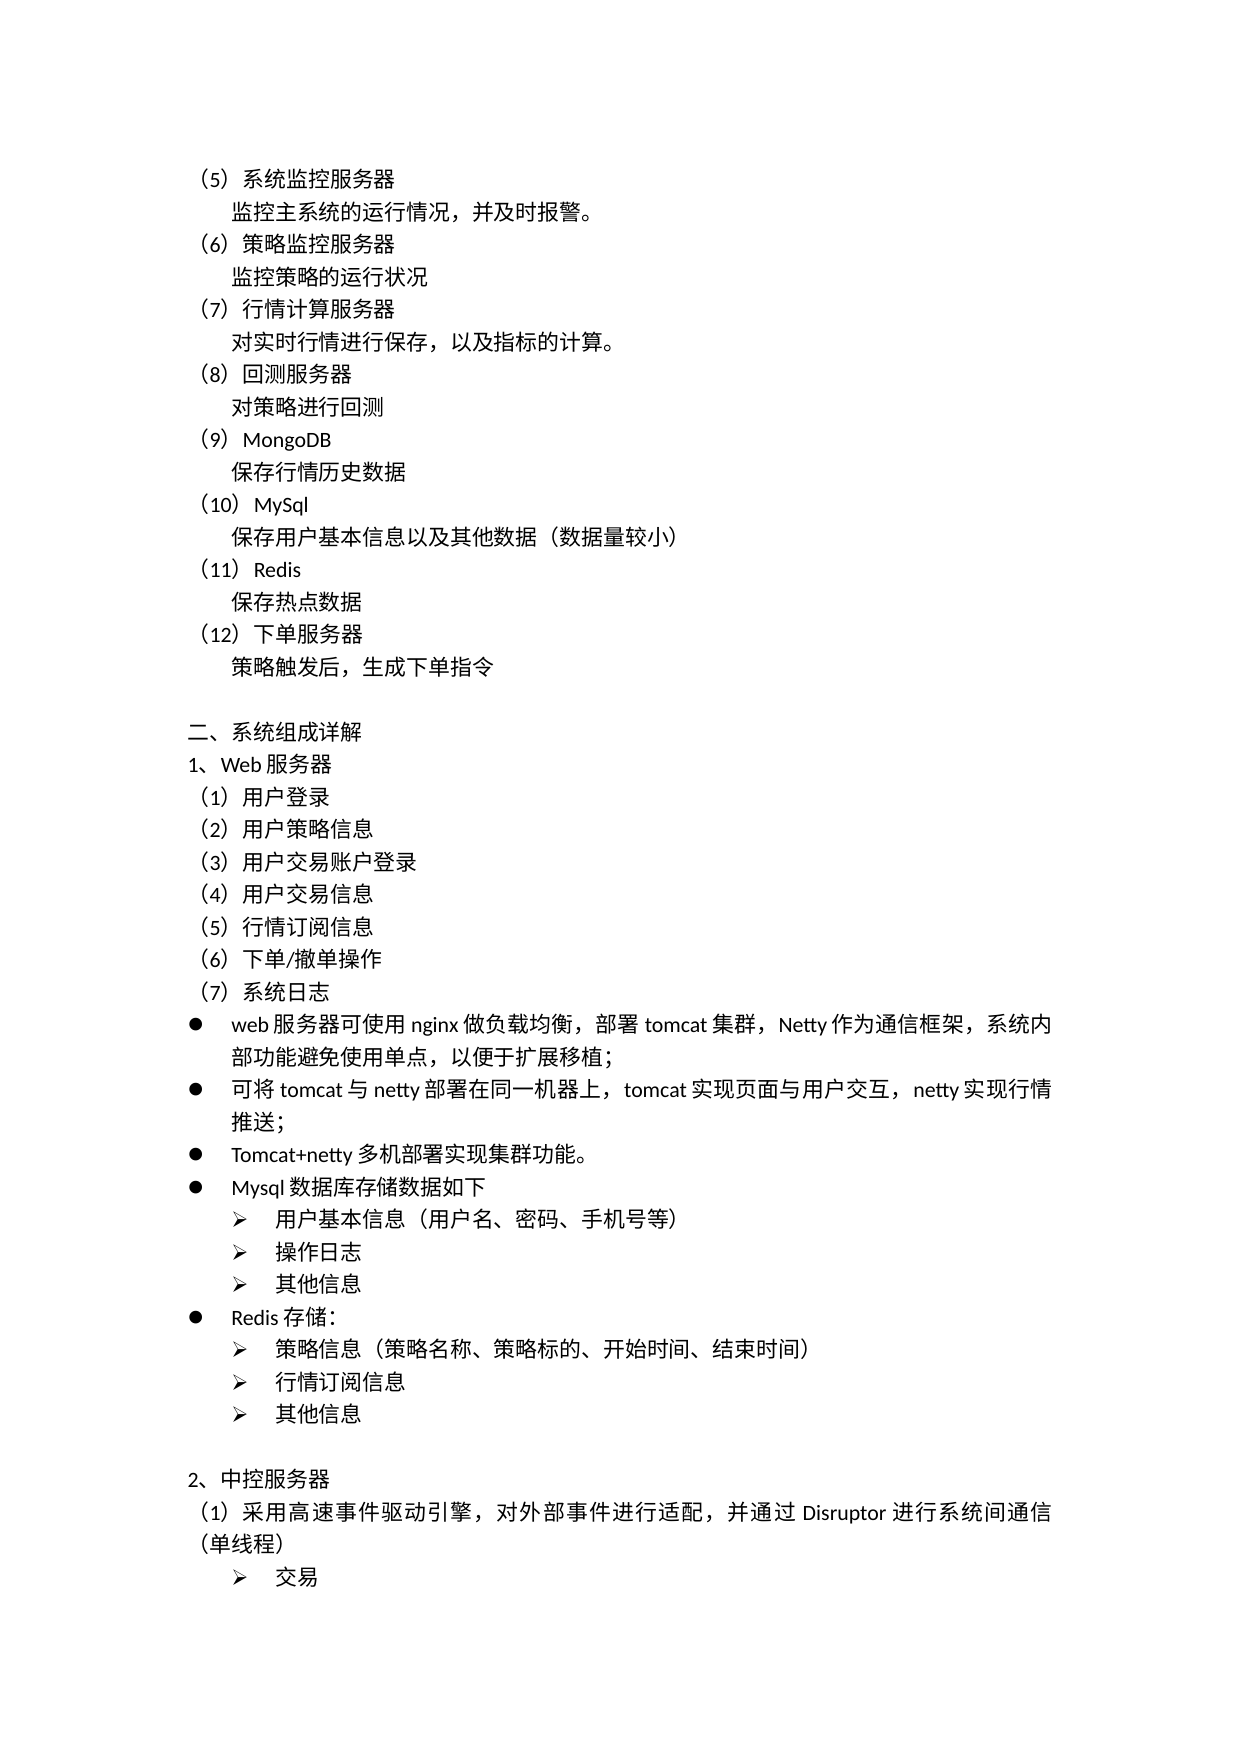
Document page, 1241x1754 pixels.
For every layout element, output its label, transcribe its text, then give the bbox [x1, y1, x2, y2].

list 监控策略的运行状况 [187, 259, 1053, 292]
list 策略信息（策略名称、策略标的、开始时间、结束时间） [231, 1332, 1053, 1364]
list 可将tomcat与netty部署在同一机器上，tomcat实现页面与用户交互，netty实现行情推送； [187, 1072, 1053, 1137]
list 保存用户基本信息以及其他数据（数据量较小） [187, 519, 1053, 552]
list Redis [187, 552, 1053, 584]
list 系统日志 [187, 974, 1053, 1007]
list 用户交易信息 [187, 877, 1053, 909]
list 采用高速事件驱动引擎，对外部事件进行适配，并通过Disruptor进行系统间通信（单线程） [187, 1494, 1053, 1559]
list 保存热点数据 [187, 584, 1053, 617]
list 下单/撤单操作 [187, 942, 1053, 974]
list web服务器可使用nginx做负载均衡，部署tomcat集群，Netty作为通信框架，系统内部功能避免使用单点，以便于扩展移植； [187, 1007, 1053, 1072]
list 对实时行情进行保存，以及指标的计算。 [231, 324, 1053, 357]
list 用户策略信息 [187, 812, 1053, 844]
list 保存行情历史数据 [187, 454, 1053, 487]
list 操作日志 [231, 1234, 1053, 1267]
list 交易 [231, 1559, 1053, 1592]
list 下单服务器 [187, 617, 1053, 649]
list 用户交易账户登录 [187, 844, 1053, 877]
list Redis存储： [187, 1299, 1053, 1332]
list Tomcat+netty多机部署实现集群功能。 [187, 1137, 1053, 1169]
list 用户基本信息（用户名、密码、手机号等） [231, 1202, 1053, 1234]
list 策略监控服务器 [187, 227, 1053, 259]
list 系统组成详解 [187, 714, 1053, 747]
list 其他信息 [231, 1267, 1053, 1299]
list 中控服务器 [187, 1462, 1053, 1494]
list 系统监控服务器 [187, 162, 1053, 194]
list 行情订阅信息 [187, 909, 1053, 942]
list 回测服务器 [187, 357, 1053, 389]
list 策略触发后，生成下单指令 [187, 649, 1053, 682]
list 行情计算服务器 [187, 292, 1053, 324]
list MySql [187, 487, 1053, 519]
list Web服务器 [187, 747, 1053, 779]
list MongoDB [187, 422, 1053, 454]
list 其他信息 [231, 1397, 1053, 1429]
list 监控主系统的运行情况，并及时报警。 [187, 194, 1053, 227]
list 用户登录 [187, 779, 1053, 812]
list 行情订阅信息 [231, 1364, 1053, 1397]
list 对策略进行回测 [231, 389, 1053, 422]
list Mysql数据库存储数据如下 [187, 1169, 1053, 1202]
